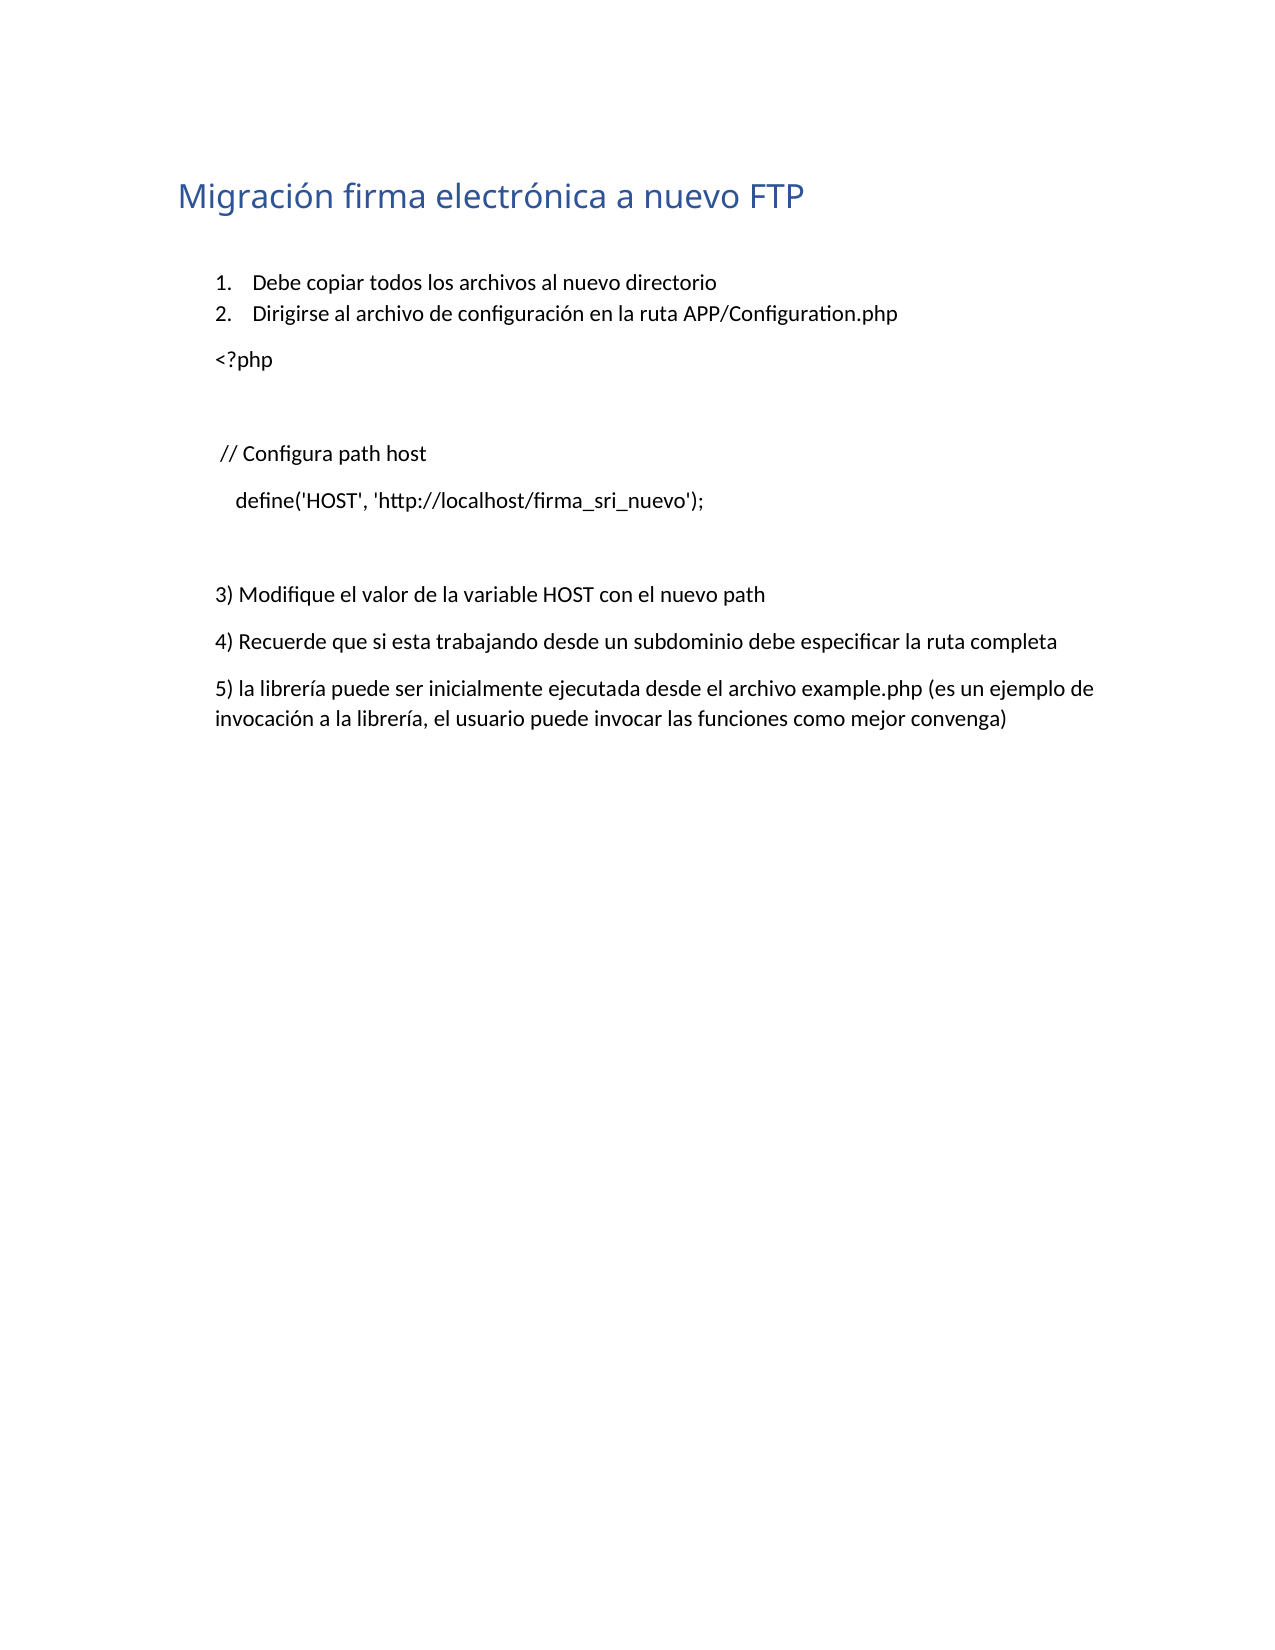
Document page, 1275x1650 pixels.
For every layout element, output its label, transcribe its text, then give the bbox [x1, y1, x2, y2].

list Debe copiar todos los archivos al nuevo directorio [215, 268, 1098, 296]
text // Configura path host [215, 439, 1098, 467]
text 3) Modifique el valor de la variable HOST con el nuevo path [215, 580, 1098, 608]
text 5) la librería puede ser inicialmente ejecutada desde el archivo example.php (es un ejemplo de invocación a la librería, el usuario puede invocar las funciones como mejor convenga) [215, 674, 1098, 732]
subtitle Migración firma electrónica a nuevo FTP [177, 173, 1098, 218]
text 4) Recuerde que si esta trabajando desde un subdominio debe especificar la ruta completa [215, 627, 1098, 655]
text <?php [215, 346, 1098, 373]
text define('HOST', 'http://localhost/firma_sri_nuevo'); [215, 486, 1098, 514]
list Dirigirse al archivo de configuración en la ruta APP/Configuration.php [215, 299, 1098, 327]
